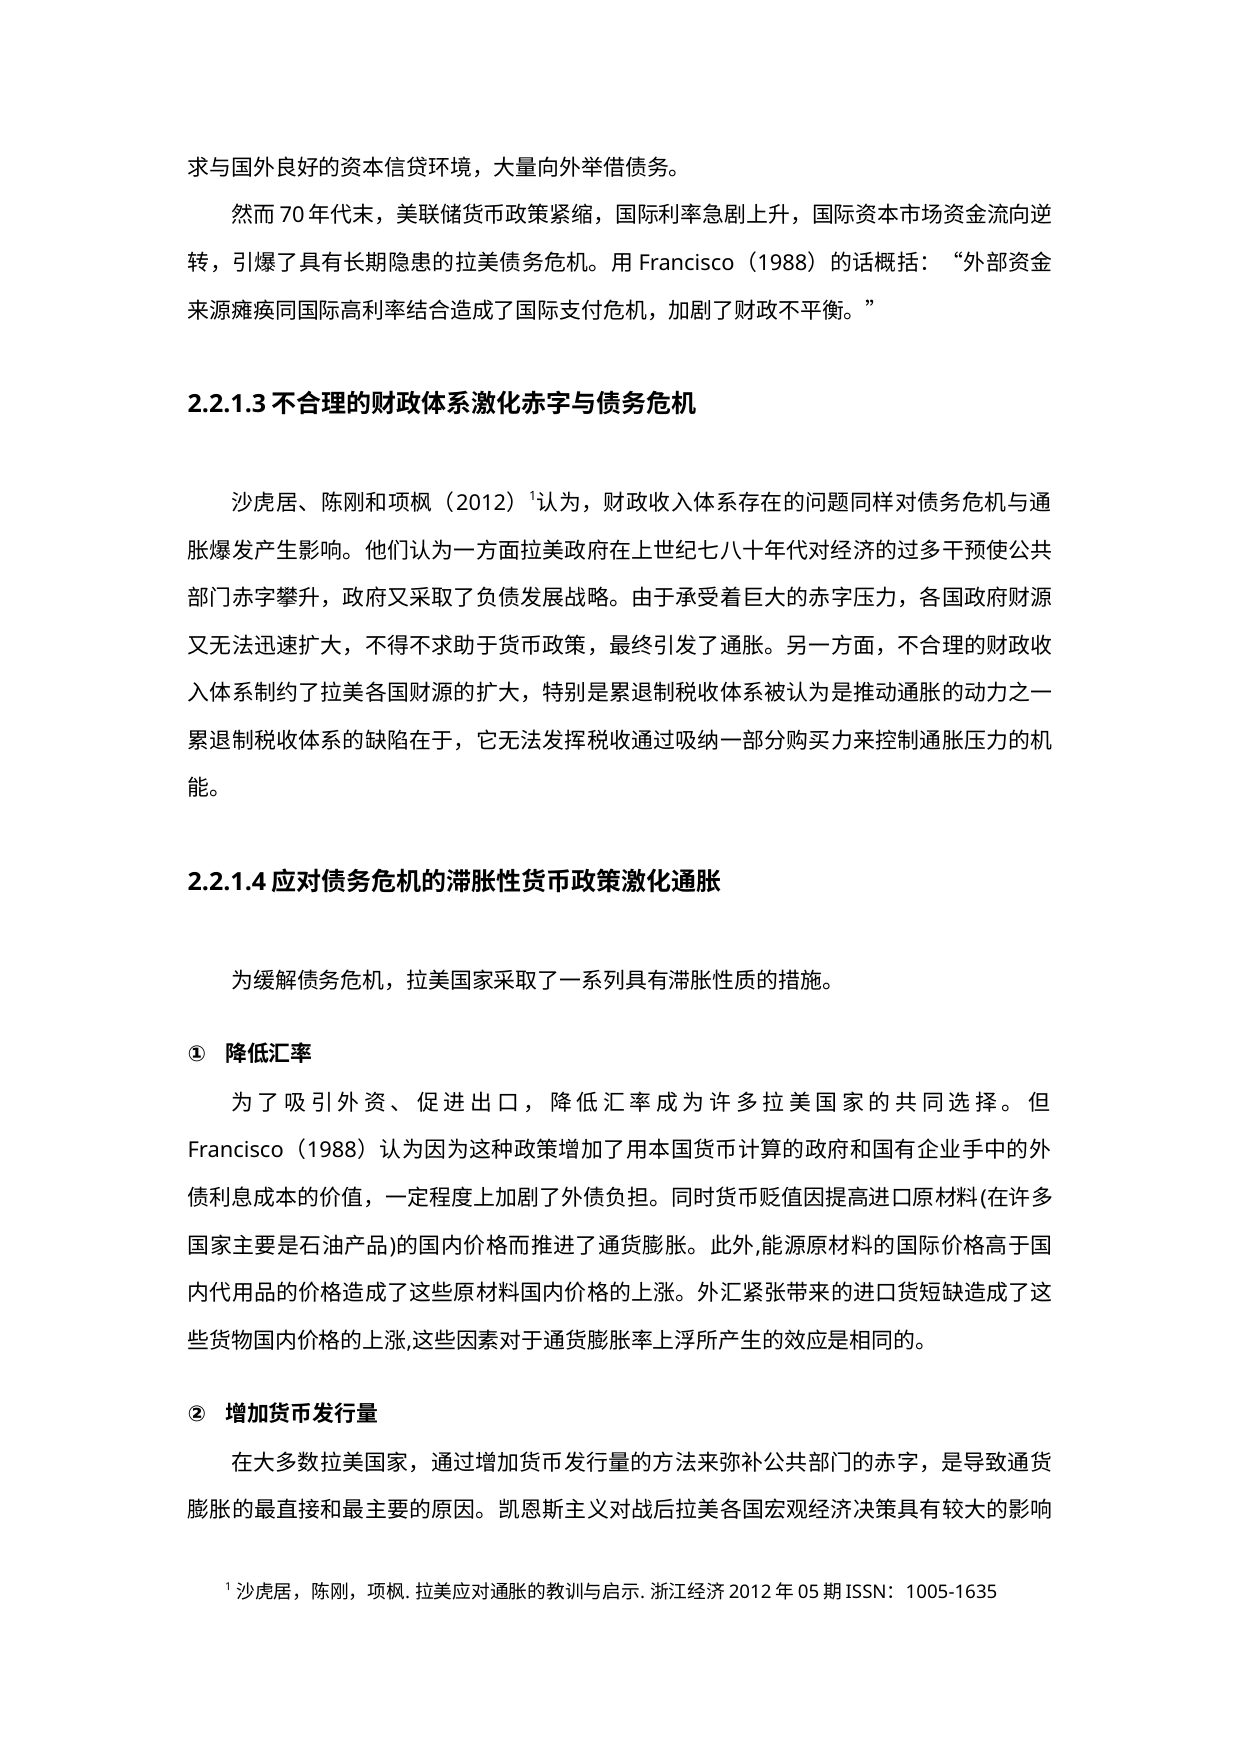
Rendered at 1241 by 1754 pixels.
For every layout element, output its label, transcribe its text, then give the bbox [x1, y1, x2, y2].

subtitle 2.2.1.4应对债务危机的滞胀性货币政策激化通胀 [187, 847, 1053, 912]
text 沙虎居、陈刚和项枫（2012）认为，财政收入体系存在的问题同样对债务危机与通胀爆发产生影响。他们认为一方面拉美政府在上世纪七八十年代对经济的过多干预使公共部门赤字攀升，政府又采取了负债发展战略。由于承受着巨大的赤字压力，各国政府财源又无法迅速扩大，不得不求助于货币政策，最终引发了通胀。另一方面，不合理的财政收入体系制约了拉美各国财源的扩大，特别是累退制税收体系被认为是推动通胀的动力之一。累退制税收体系的缺陷在于，它无法发挥税收通过吸纳一部分购买力来控制通胀压力的机能。 [187, 485, 1053, 802]
subtitle 降低汇率 [187, 1035, 1053, 1068]
subtitle 增加货币发行量 [187, 1395, 1053, 1428]
subtitle 2.2.1.3不合理的财政体系激化赤字与债务危机 [187, 369, 1053, 434]
text 为缓解债务危机，拉美国家采取了一系列具有滞胀性质的措施。 [187, 963, 1053, 994]
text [187, 150, 1053, 182]
text 为了吸引外资、促进出口，降低汇率成为许多拉美国家的共同选择。但Francisco（1988）认为因为这种政策增加了用本国货币计算的政府和国有企业手中的外债利息成本的价值，一定程度上加剧了外债负担。同时货币贬值因提高进口原材料(在许多国家主要是石油产品)的国内价格而推进了通货膨胀。此外,能源原材料的国际价格高于国内代用品的价格造成了这些原材料国内价格的上涨。外汇紧张带来的进口货短缺造成了这些货物国内价格的上涨,这些因素对于通货膨胀率上浮所产生的效应是相同的。 [187, 1085, 1053, 1354]
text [187, 1445, 1053, 1524]
text 然而70年代末，美联储货币政策紧缩，国际利率急剧上升，国际资本市场资金流向逆转，引爆了具有长期隐患的拉美债务危机。用Francisco（1988）的话概括：“外部资金来源瘫痪同国际高利率结合造成了国际支付危机，加剧了财政不平衡。” [187, 197, 1053, 324]
